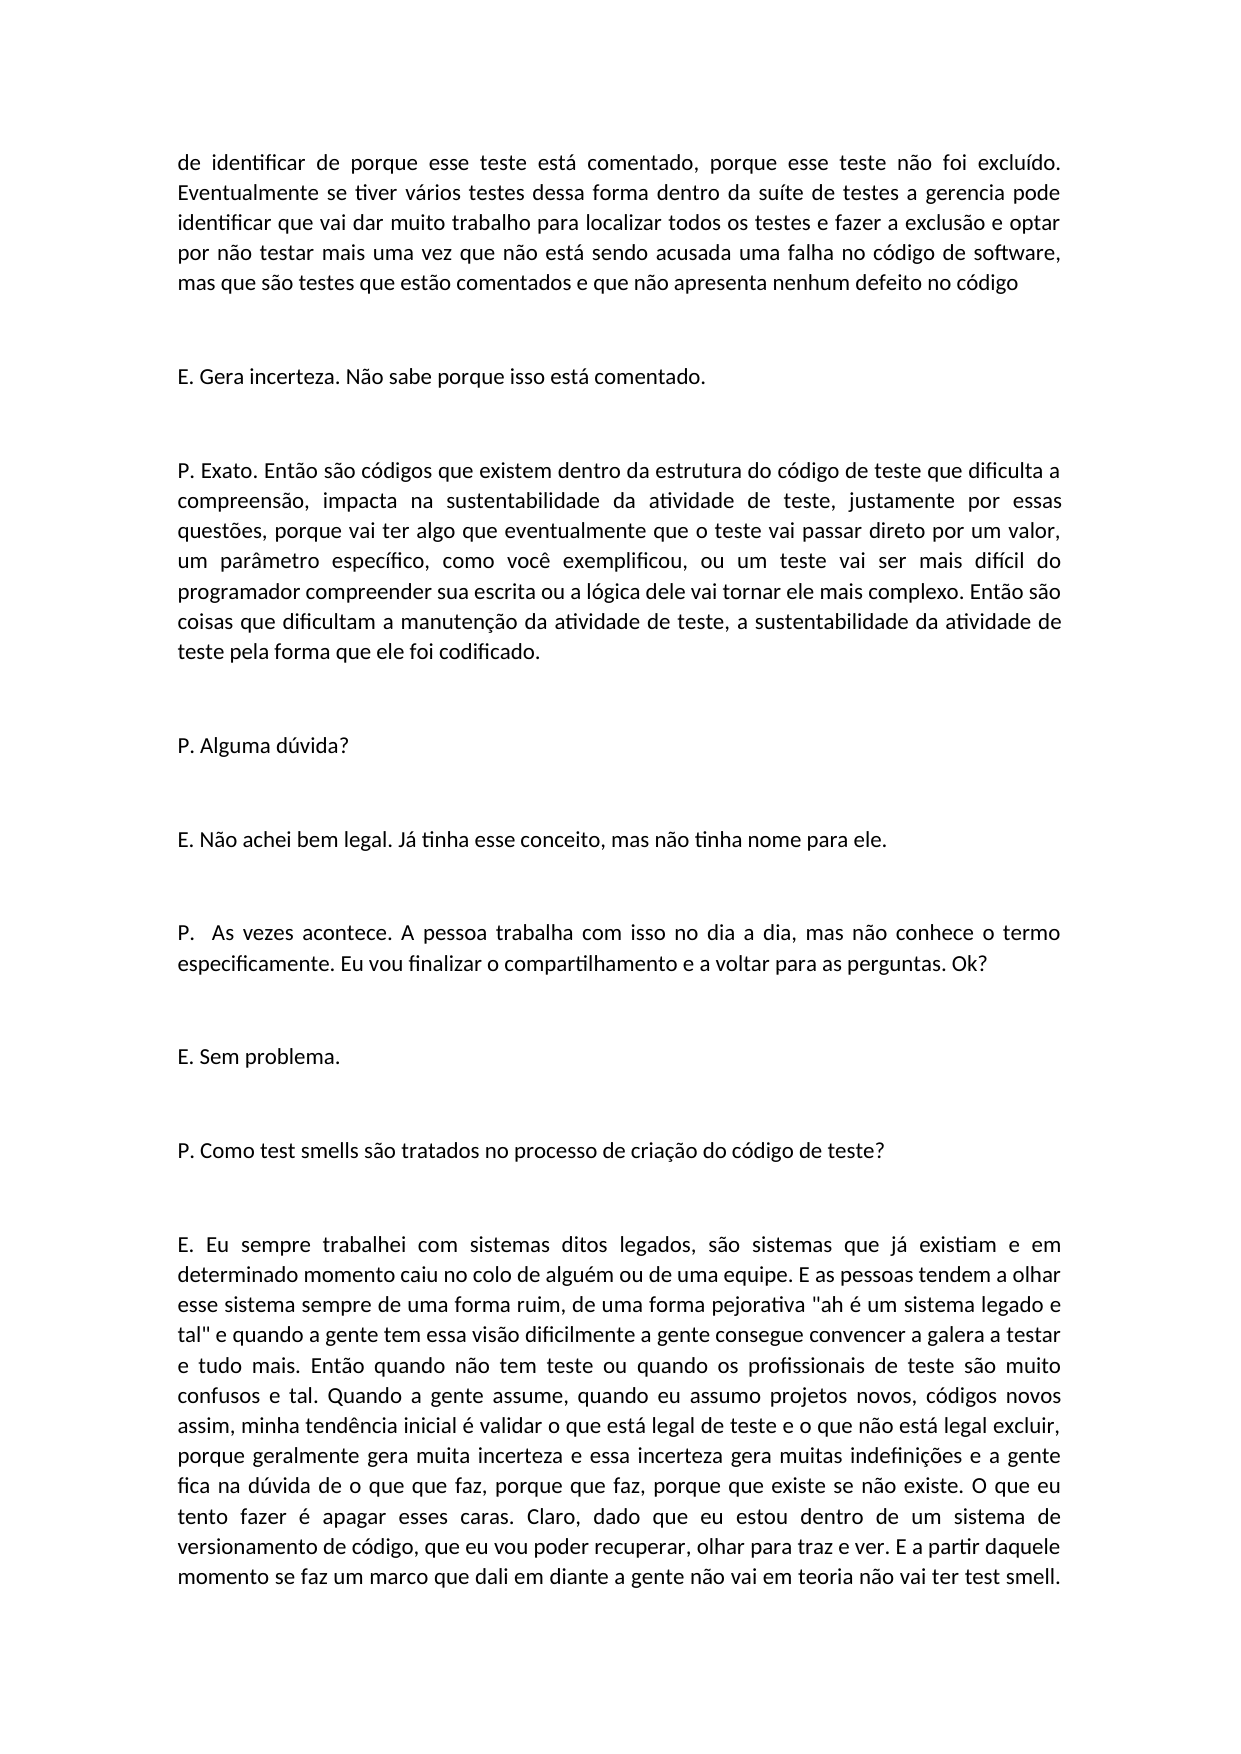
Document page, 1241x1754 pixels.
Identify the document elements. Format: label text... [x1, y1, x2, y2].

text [177, 148, 1063, 296]
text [177, 1230, 1063, 1590]
text P. Como test smells são tratados no processo de criação do código de teste? [177, 1136, 1063, 1164]
text E. Sem problema. [177, 1042, 1063, 1070]
text E. Não achei bem legal. Já tinha esse conceito, mas não tinha nome para ele. [177, 825, 1063, 853]
text P. Alguma dúvida? [177, 731, 1063, 759]
text P. As vezes acontece. A pessoa trabalha com isso no dia a dia, mas não conhece o termo especificamente. Eu vou finalizar o compartilhamento e a voltar para as perguntas. Ok? [177, 918, 1063, 977]
text P. Exato. Então são códigos que existem dentro da estrutura do código de teste que dificulta a compreensão, impacta na sustentabilidade da atividade de teste, justamente por essas questões, porque vai ter algo que eventualmente que o teste vai passar direto por um valor, um parâmetro específico, como você exemplificou, ou um teste vai ser mais difícil do programador compreender sua escrita ou a lógica dele vai tornar ele mais complexo. Então são coisas que dificultam a manutenção da atividade de teste, a sustentabilidade da atividade de teste pela forma que ele foi codificado. [177, 456, 1063, 665]
text E. Gera incerteza. Não sabe porque isso está comentado. [177, 362, 1063, 390]
